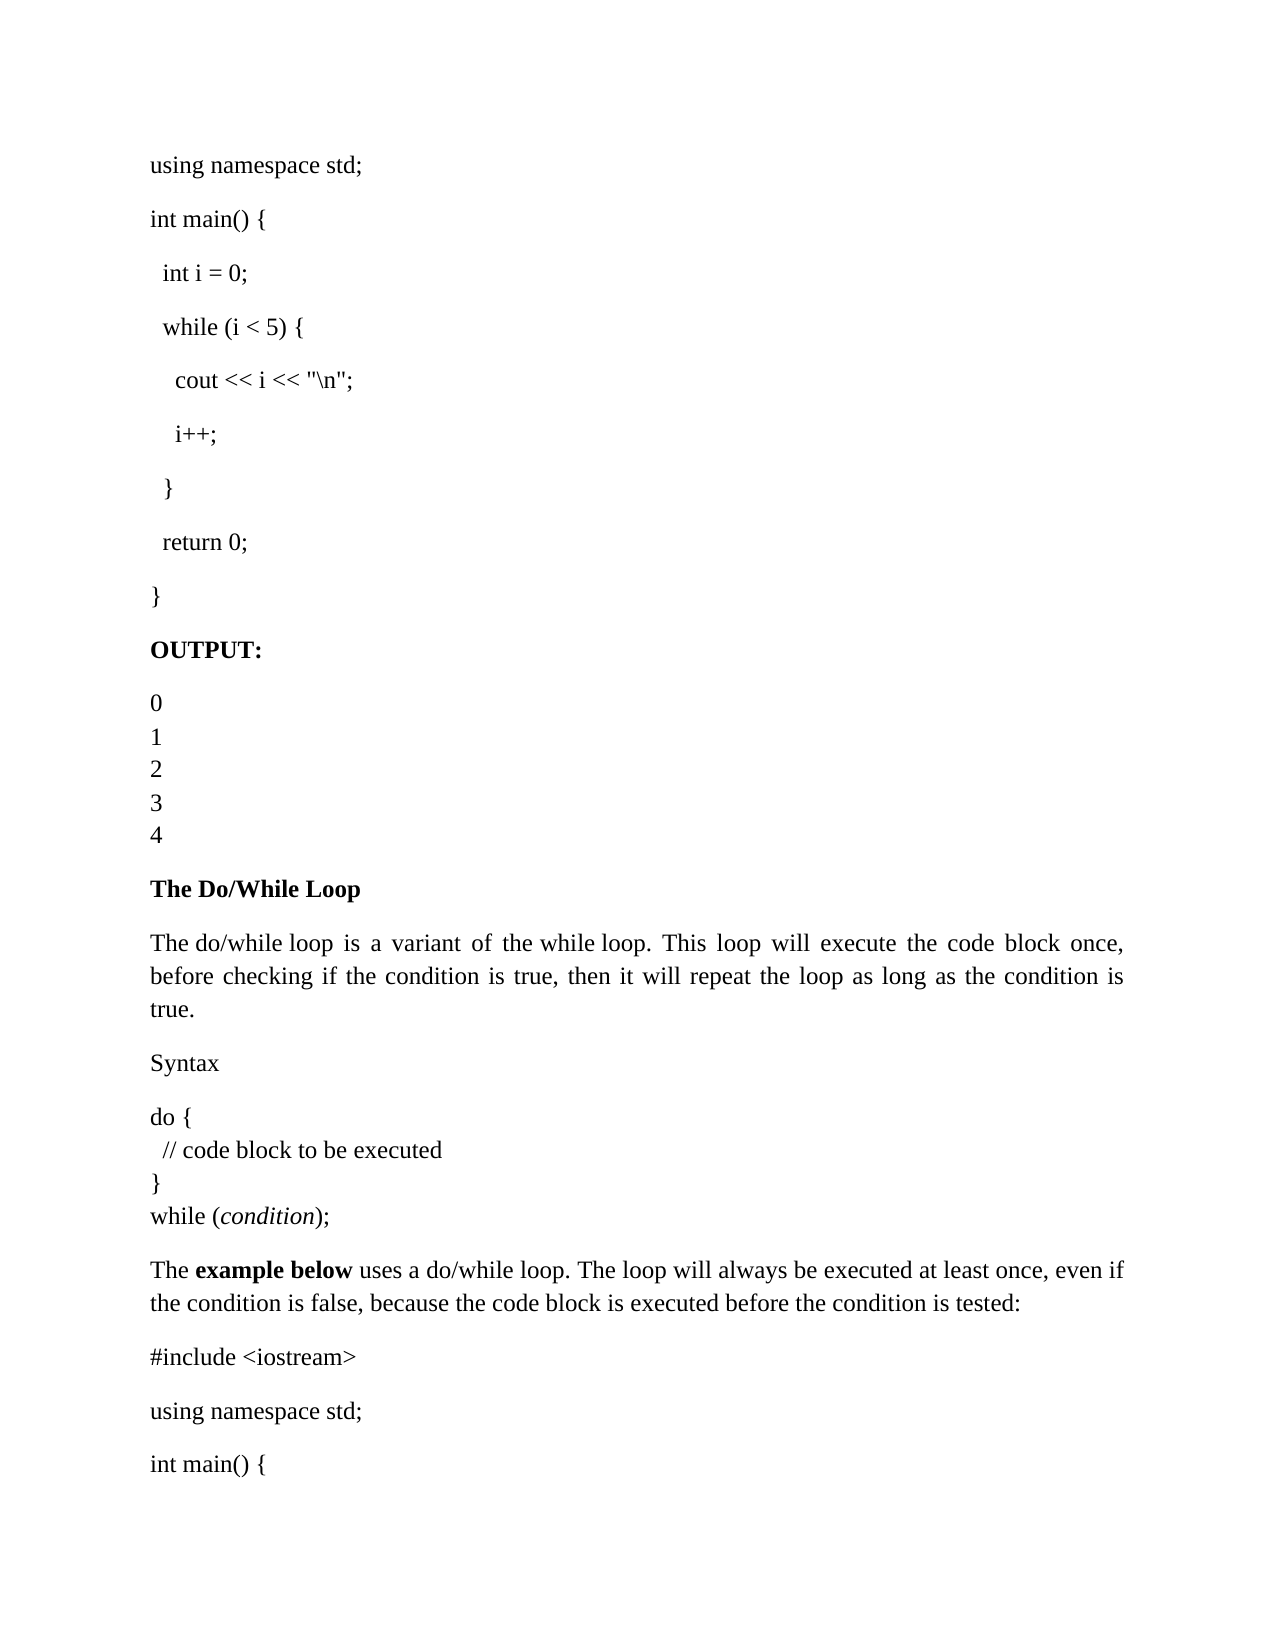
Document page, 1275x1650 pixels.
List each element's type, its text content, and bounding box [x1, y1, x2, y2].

text 0 1 2 3 4 [150, 688, 1125, 849]
text return 0; [150, 527, 1125, 556]
text The Do/While Loop [150, 874, 1125, 903]
text } [150, 581, 1125, 609]
text OUTPUT: [150, 635, 1125, 663]
text using namespace std; [150, 1396, 1125, 1424]
text i++; [150, 419, 1125, 448]
text cout << i << "\n"; [150, 365, 1125, 394]
text using namespace std; [150, 150, 1125, 179]
text The do/while loop is a variant of the while loop. This loop will execute the code block once, before checking if the condition is true, then it will repeat the loop as long as the condition is true. [150, 928, 1125, 1023]
text } [150, 473, 1125, 502]
text int main() { [150, 204, 1125, 233]
text while (i < 5) { [150, 312, 1125, 340]
text Syntax [150, 1048, 1125, 1077]
text #include <iostream> [150, 1342, 1125, 1371]
text int main() { [150, 1449, 1125, 1478]
text int i = 0; [150, 258, 1125, 286]
text do { // code block to be executed } while (condition); [150, 1102, 1125, 1230]
text The example below uses a do/while loop. The loop will always be executed at least once, even if the condition is false, because the code block is executed before the condition is tested: [150, 1255, 1125, 1317]
